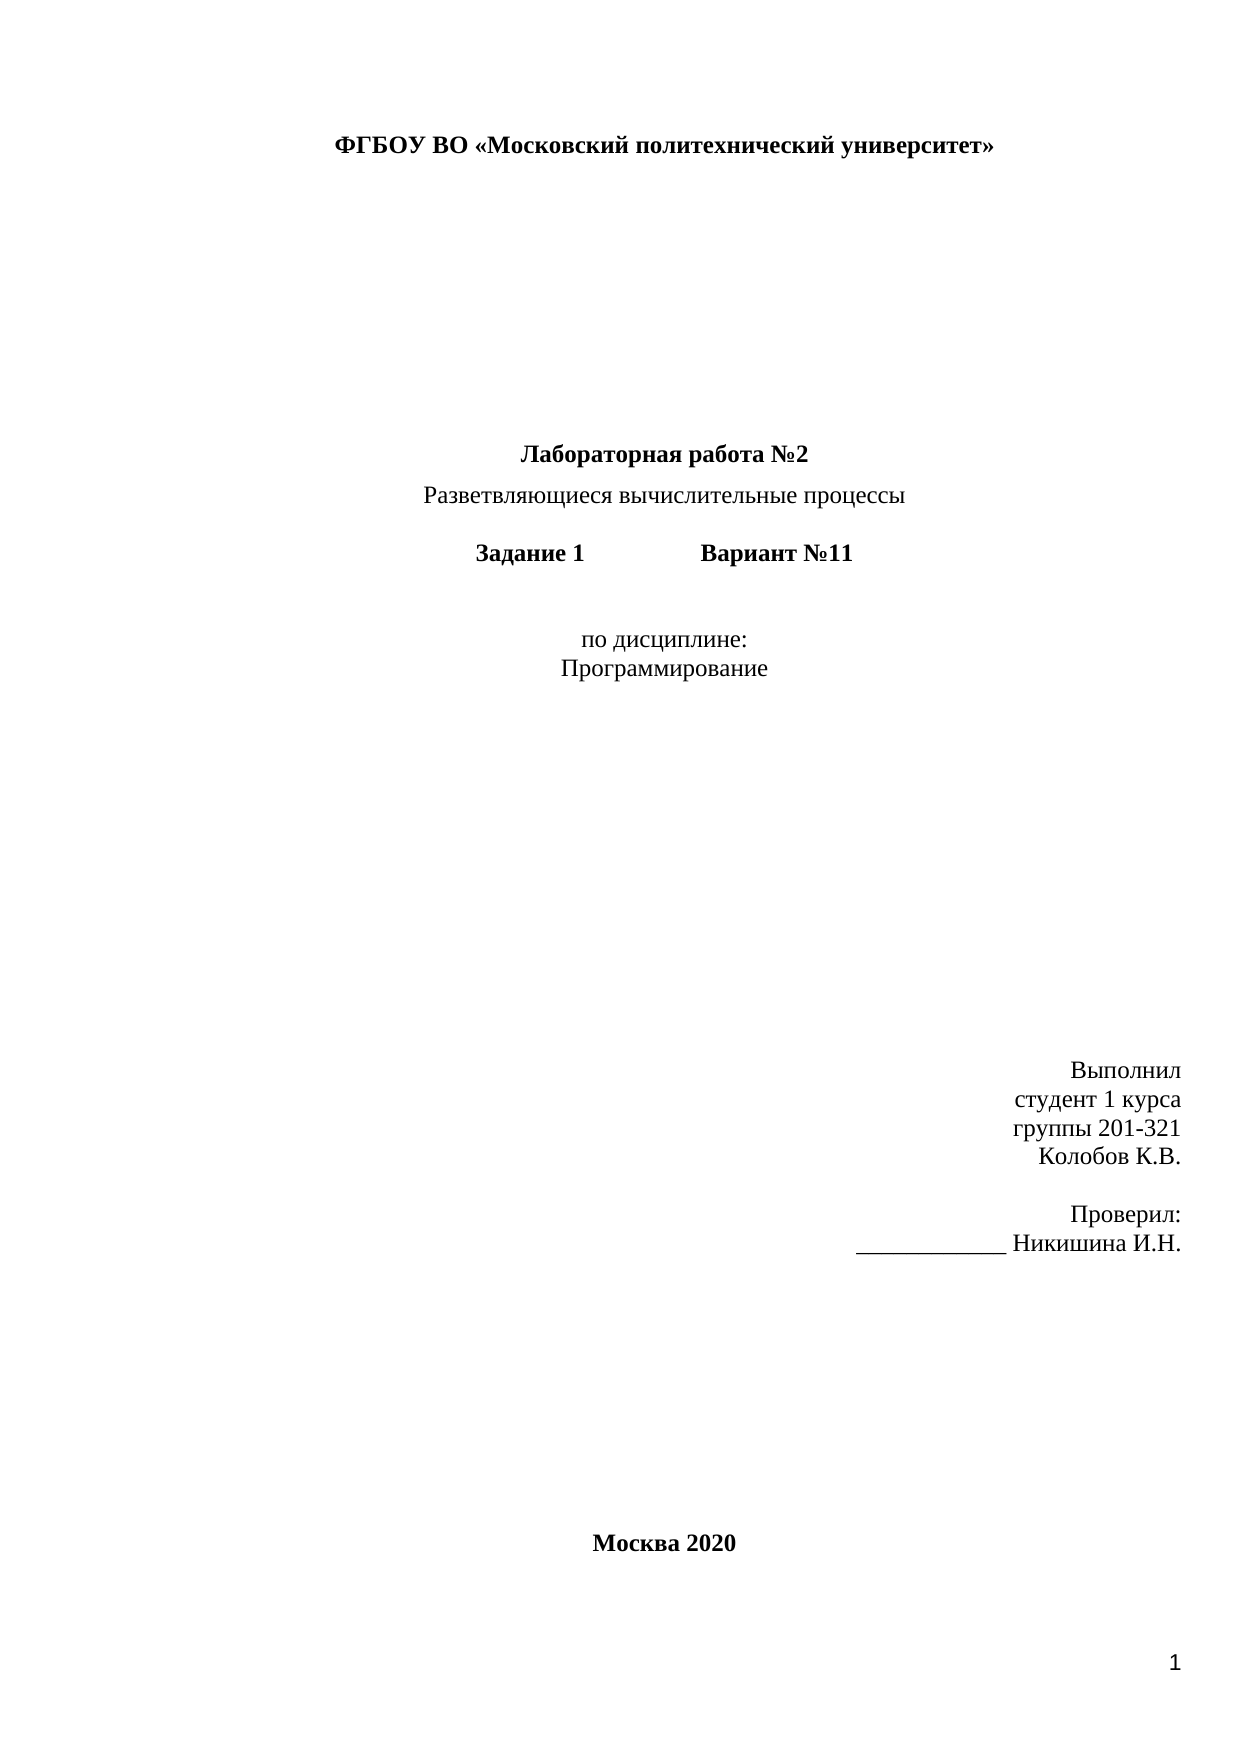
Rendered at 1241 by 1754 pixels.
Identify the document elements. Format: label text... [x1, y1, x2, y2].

subtitle Лабораторная работа №2 [148, 439, 1181, 468]
text по дисциплине: [148, 624, 1181, 653]
text группы 201-321 [148, 1113, 1181, 1141]
text студент 1 курса [148, 1084, 1181, 1113]
text Задание 1 Вариант №11 [148, 538, 1181, 566]
subtitle Москва 2020 [148, 1528, 1181, 1557]
text ____________ Никишина И.Н. [148, 1228, 1181, 1256]
text Проверил: [148, 1199, 1181, 1228]
text Разветвляющиеся вычислительные процессы [148, 480, 1181, 509]
text Выполнил [148, 1055, 1181, 1084]
subtitle ФГБОУ ВО «Московский политехнический университет» [148, 130, 1181, 159]
text Колобов К.В. [148, 1141, 1181, 1170]
text Программирование [148, 653, 1181, 681]
